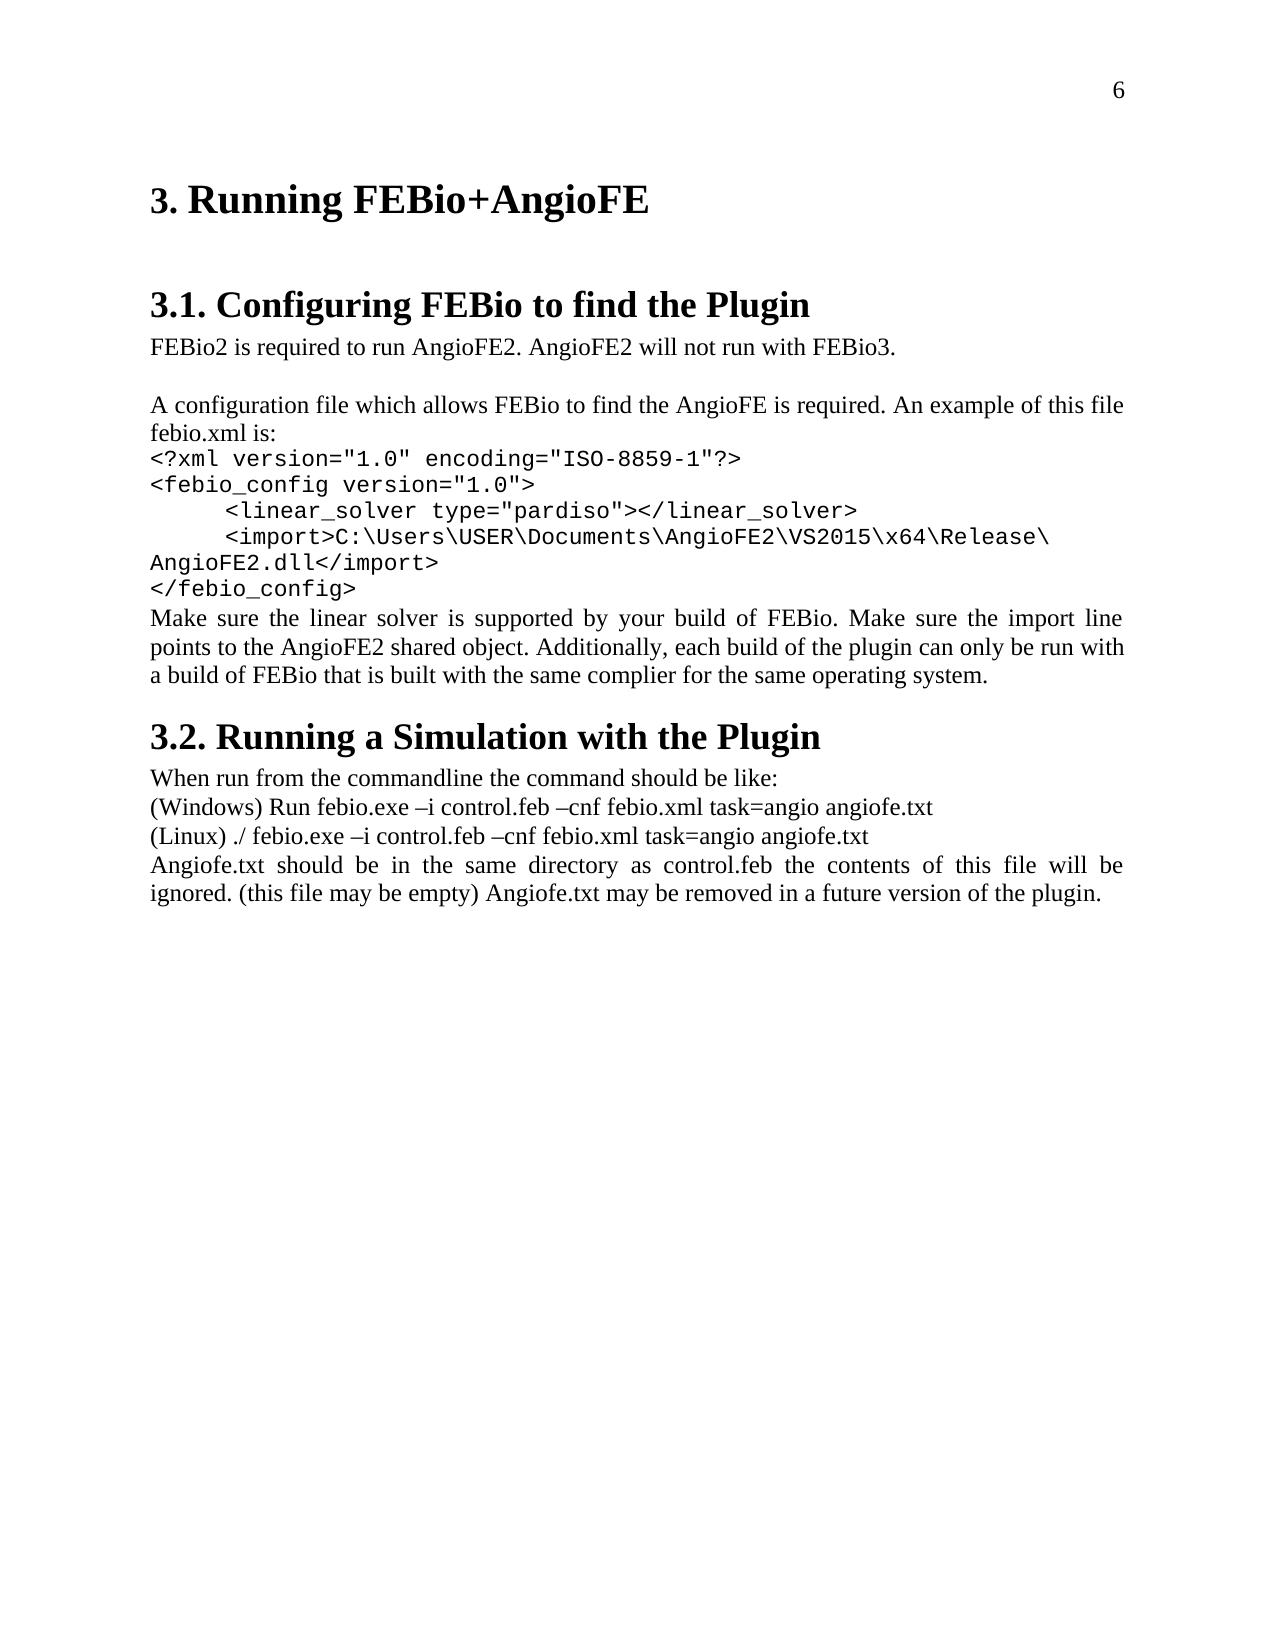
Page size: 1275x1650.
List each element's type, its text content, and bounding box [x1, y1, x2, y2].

text A configuration file which allows FEBio to find the AngioFE is required. An example of this file febio.xml is: [150, 390, 1125, 447]
text (Windows) Run febio.exe –i control.feb –cnf febio.xml task=angio angiofe.txt [150, 792, 1125, 821]
text Angiofe.txt should be in the same directory as control.feb the contents of this file will be ignored. (this file may be empty) Angiofe.txt may be removed in a future version of the plugin. [150, 850, 1125, 907]
text <linear_solver type="pardiso"></linear_solver> [150, 499, 1125, 525]
subtitle Running a Simulation with the Plugin [150, 714, 1125, 757]
subtitle Running FEBio+AngioFE [150, 175, 1125, 223]
text <import>C:\Users\USER\Documents\AngioFE2\VS2015\x64\Release\AngioFE2.dll</import> [150, 525, 1125, 577]
text When run from the commandline the command should be like: [150, 763, 1125, 792]
text </febio_config> [150, 577, 1125, 603]
text FEBio2 is required to run AngioFE2. AngioFE2 will not run with FEBio3. [150, 332, 1125, 361]
text <?xml version="1.0" encoding="ISO-8859-1"?> [150, 447, 1125, 473]
subtitle Configuring FEBio to find the Plugin [150, 283, 1125, 326]
text <febio_config version="1.0"> [150, 473, 1125, 499]
text Make sure the linear solver is supported by your build of FEBio. Make sure the import line points to the AngioFE2 shared object. Additionally, each build of the plugin can only be run with a build of FEBio that is built with the same complier for the same operating system. [150, 603, 1125, 689]
text (Linux) ./ febio.exe –i control.feb –cnf febio.xml task=angio angiofe.txt [150, 821, 1125, 850]
